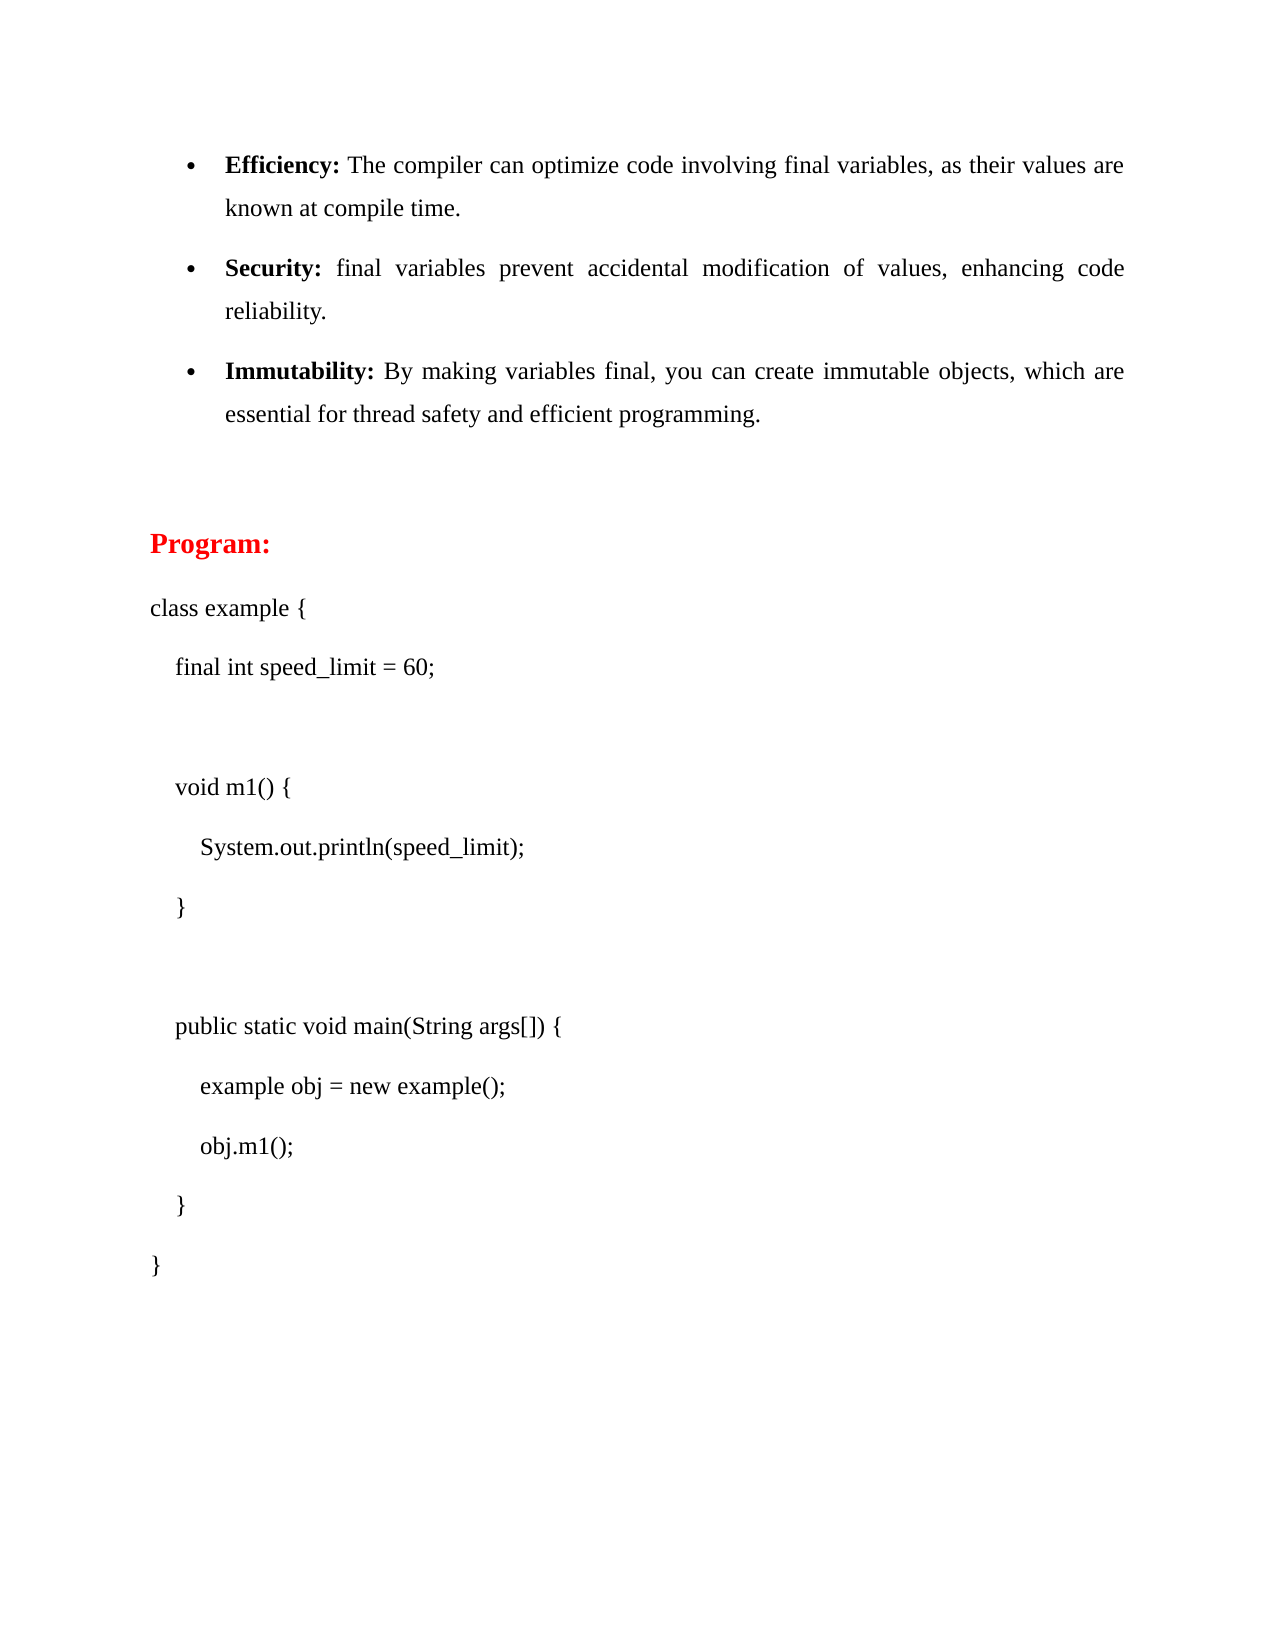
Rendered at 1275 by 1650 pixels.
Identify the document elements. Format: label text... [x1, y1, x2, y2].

text } [150, 1191, 1125, 1219]
text Program: [150, 526, 1125, 559]
list Immutability: By making variables final, you can create immutable objects, which are essential for thread safety and efficient programming. [187, 356, 1125, 428]
text public static void main(String args[]) { [150, 1011, 1125, 1040]
text } [150, 1250, 1125, 1279]
list Security: final variables prevent accidental modification of values, enhancing code reliability. [187, 253, 1125, 325]
text obj.m1(); [150, 1131, 1125, 1159]
text System.out.println(speed_limit); [150, 832, 1125, 861]
text } [150, 892, 1125, 920]
text class example { [150, 593, 1125, 621]
text example obj = new example(); [150, 1071, 1125, 1100]
list Efficiency: The compiler can optimize code involving final variables, as their values are known at compile time. [187, 150, 1125, 222]
text void m1() { [150, 772, 1125, 801]
text final int speed_limit = 60; [150, 652, 1125, 681]
